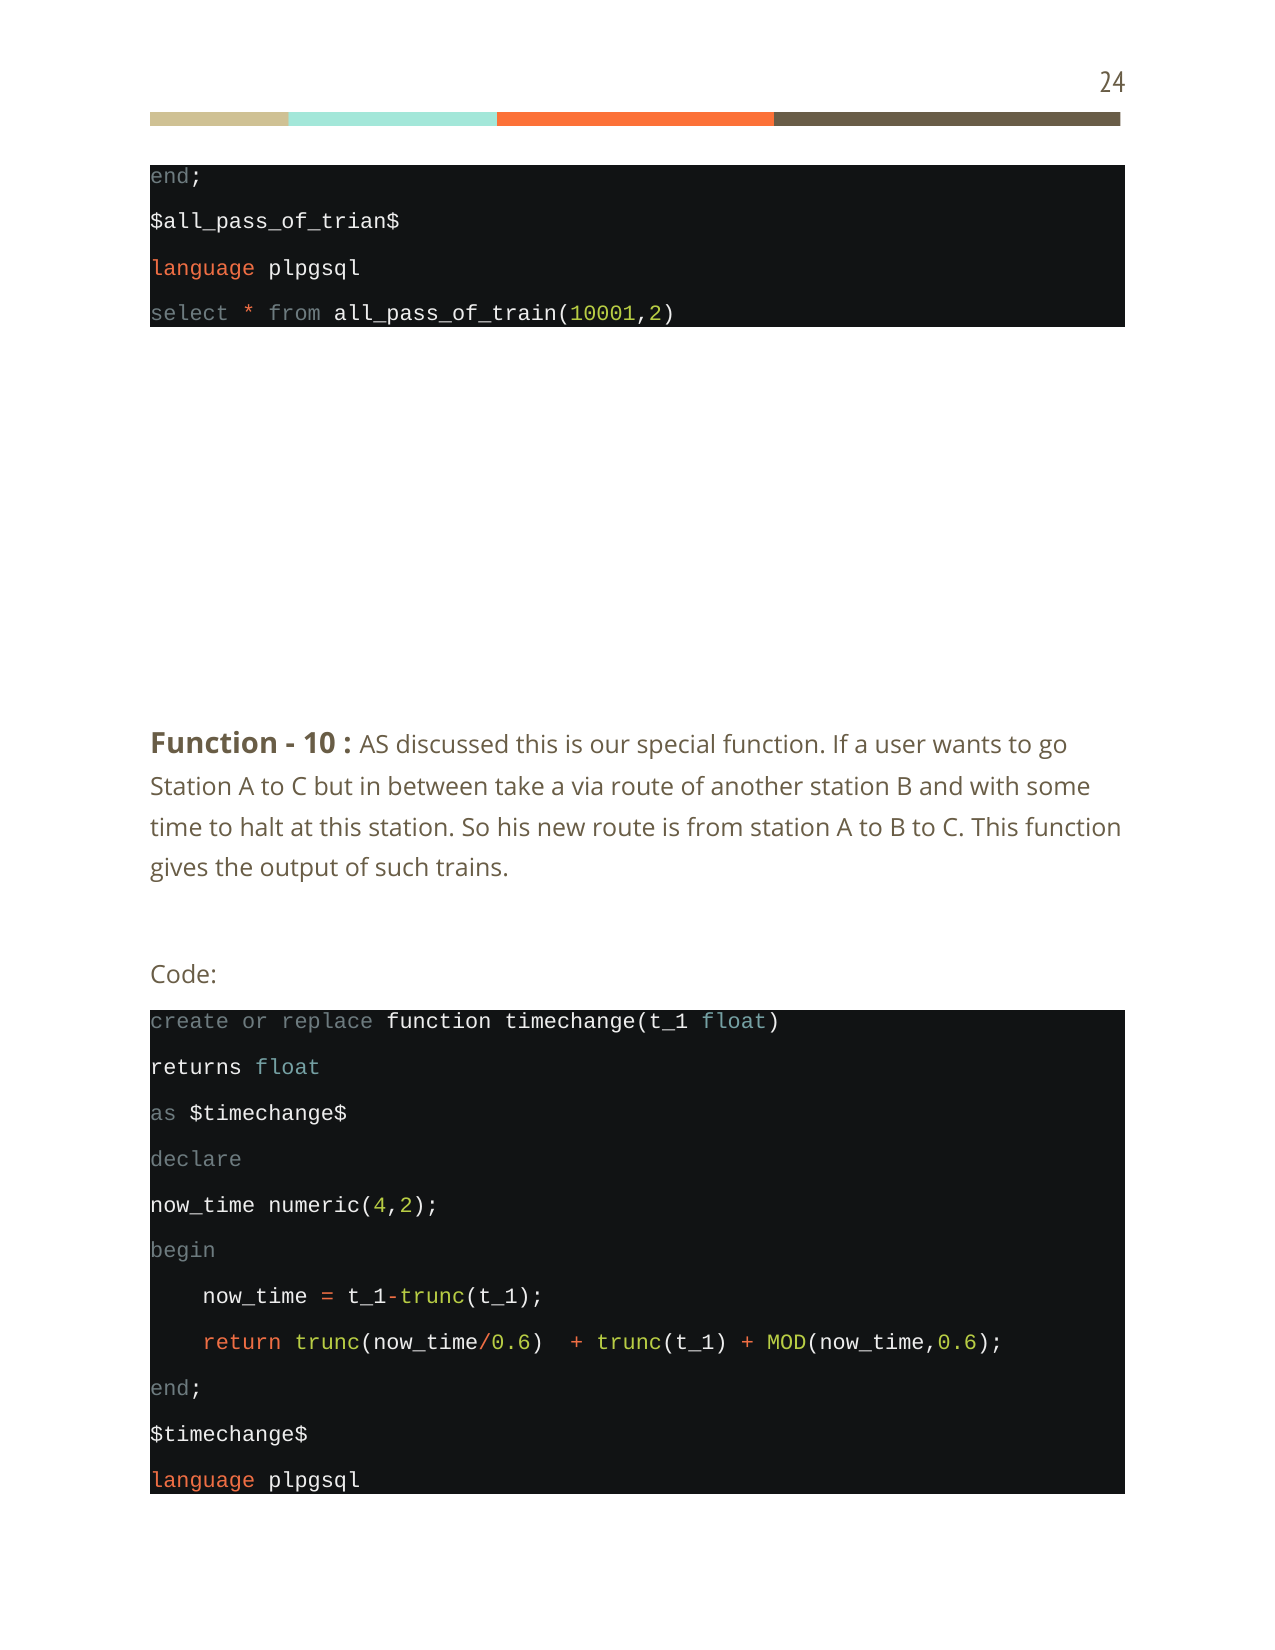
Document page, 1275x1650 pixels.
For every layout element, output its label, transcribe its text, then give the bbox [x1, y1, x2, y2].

text as $timechange$ [150, 1102, 1125, 1127]
text end; [150, 165, 1125, 189]
text create or replace function timechange(t_1 float) [150, 1010, 1125, 1035]
text Code: [150, 957, 1125, 991]
text declare [150, 1148, 1125, 1173]
text language plpgsql [150, 1469, 1125, 1494]
text $timechange$ [150, 1423, 1125, 1448]
text end; [150, 1377, 1125, 1402]
text begin [150, 1240, 1125, 1264]
text now_time numeric(4,2); [150, 1194, 1125, 1218]
picture [150, 112, 1121, 126]
text returns float [150, 1056, 1125, 1081]
text $all_pass_of_trian$ [150, 211, 1125, 236]
text now_time = t_1-trunc(t_1); [150, 1286, 1125, 1310]
text select * from all_pass_of_train(10001,2) [150, 303, 1125, 327]
text Function - 10 : AS discussed this is our special function. If a user wants to go Station A to C but in between take a via route of another station B and with some time to halt at this station. So his new route is from station A to B to C. This function gives the output of such trains. [150, 722, 1125, 884]
text return trunc(now_time/0.6) + trunc(t_1) + MOD(now_time,0.6); [150, 1332, 1125, 1356]
text language plpgsql [150, 257, 1125, 281]
